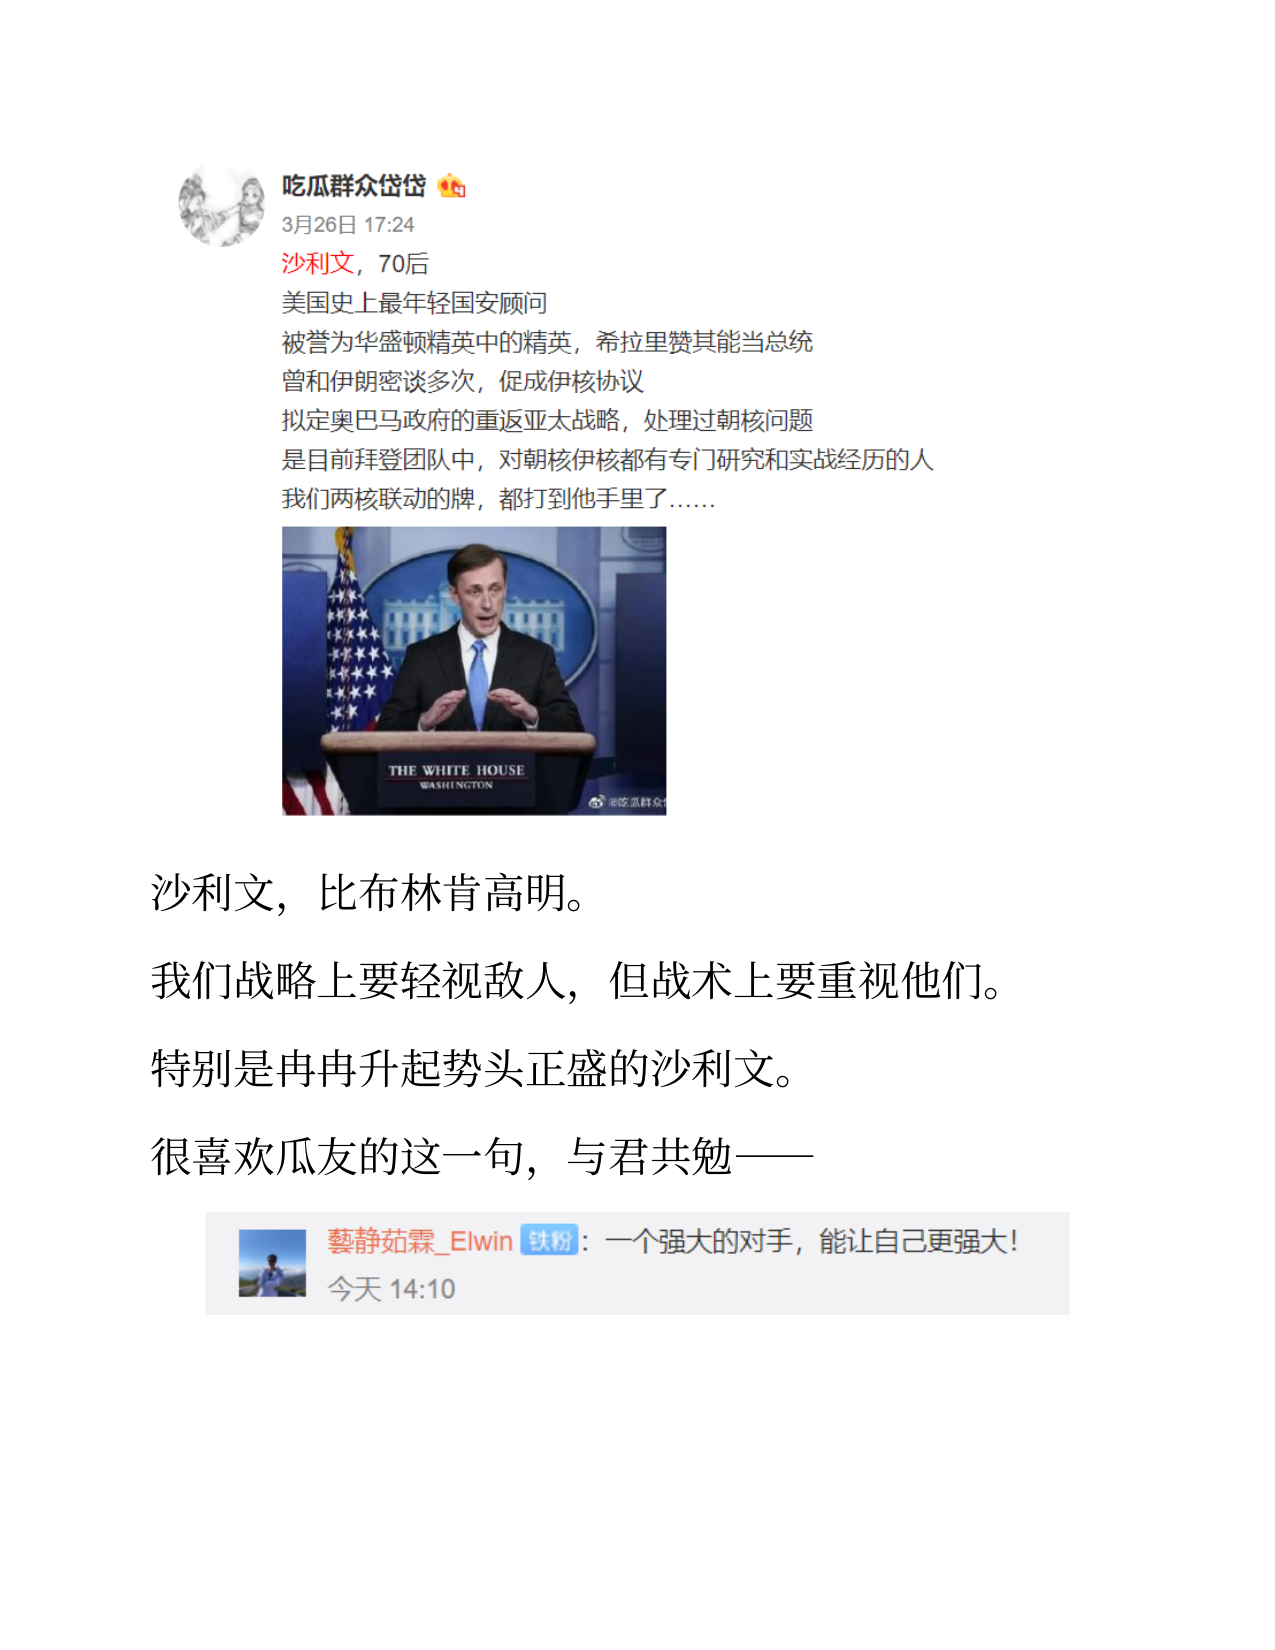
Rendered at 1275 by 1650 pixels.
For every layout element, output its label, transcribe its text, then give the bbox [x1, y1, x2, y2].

picture [150, 150, 1014, 833]
text 很喜欢瓜友的这一句，与君共勉—— [150, 1124, 1125, 1184]
text 特别是冉冉升起势头正盛的沙利文。 [150, 1036, 1125, 1096]
picture [205, 1212, 1070, 1315]
text 我们战略上要轻视敌人，但战术上要重视他们。 [150, 948, 1125, 1008]
text 沙利文，比布林肯高明。 [150, 861, 1125, 920]
